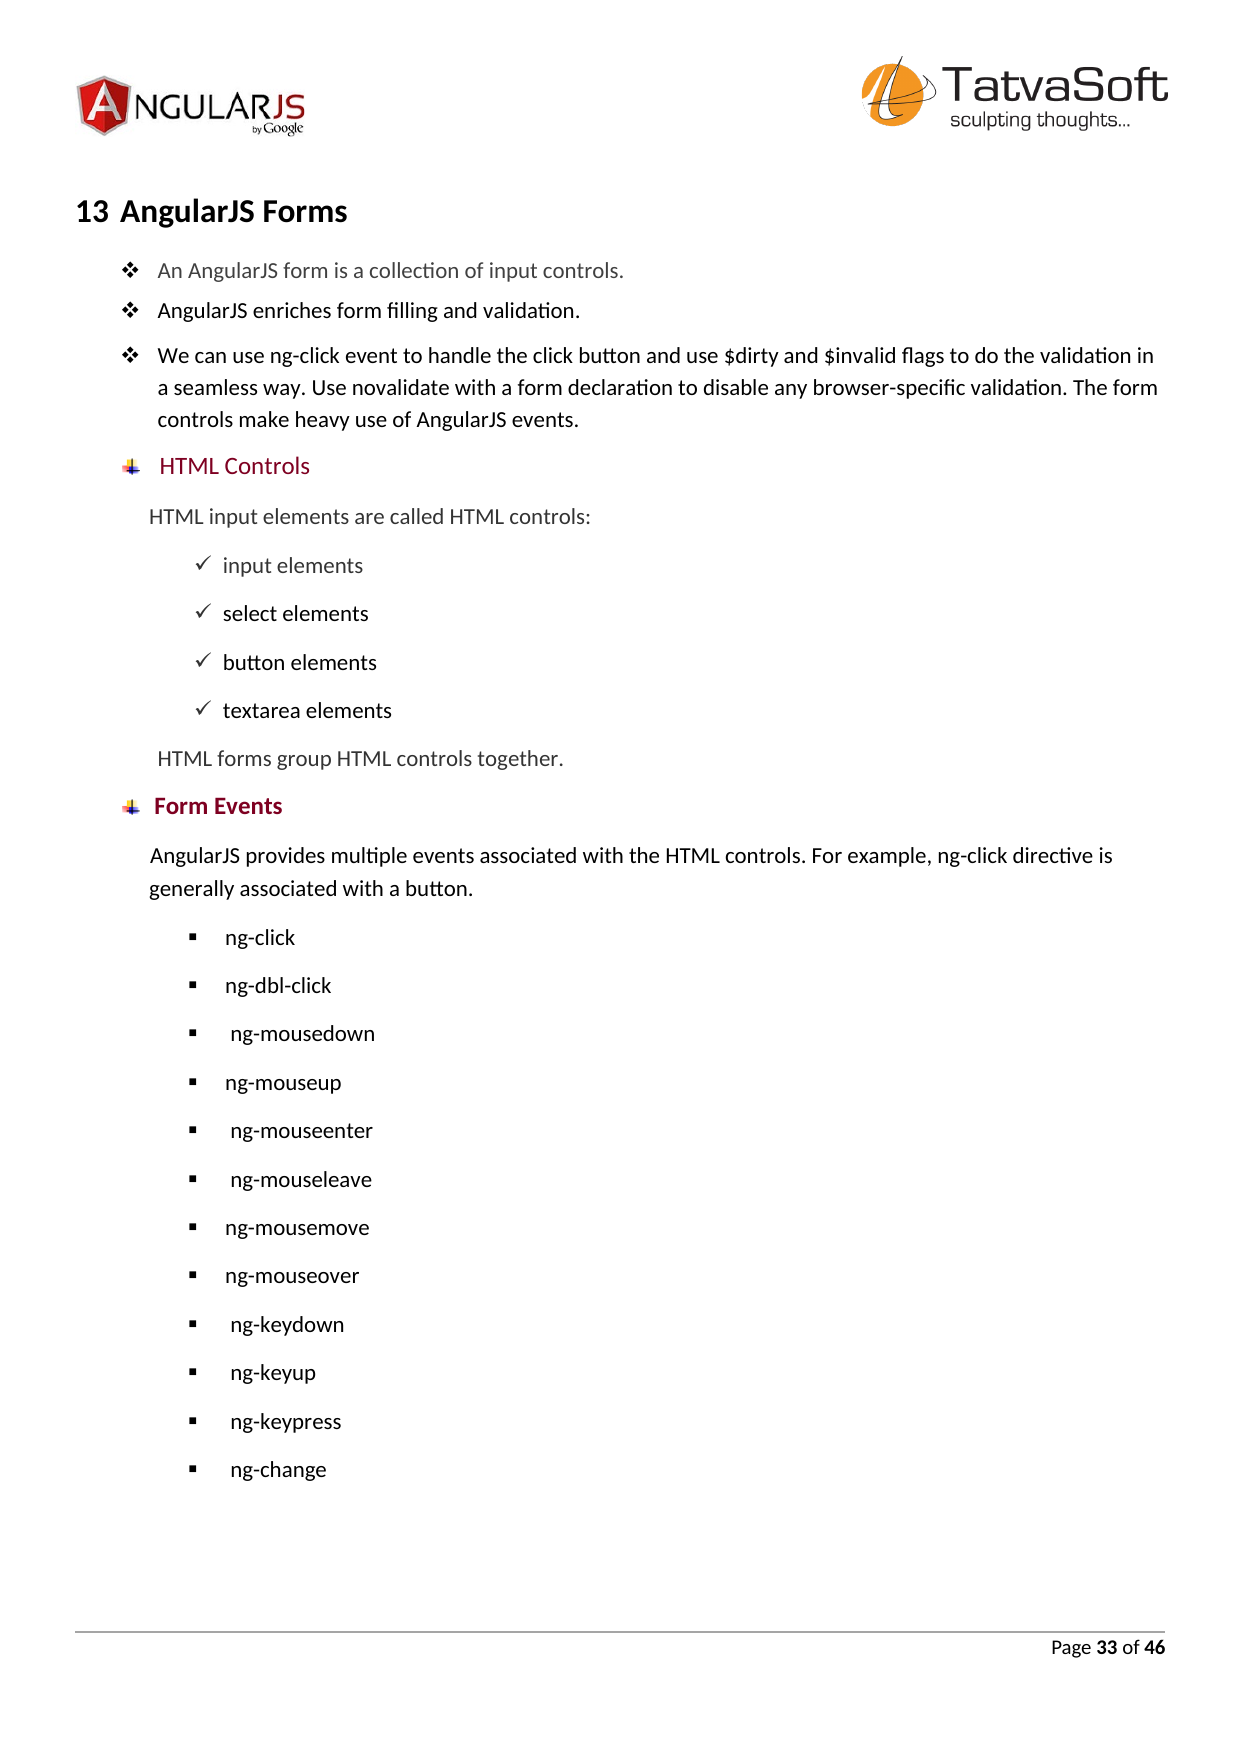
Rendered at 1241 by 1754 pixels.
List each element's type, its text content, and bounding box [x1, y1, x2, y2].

subtitle AngularJS Forms [75, 190, 1165, 231]
list HTML Controls [122, 450, 1165, 481]
list AngularJS enriches form filling and validation. [120, 296, 1165, 324]
list ng-keyup [187, 1354, 1165, 1387]
list ng-mouseup [187, 1063, 1165, 1096]
list ng-mousemove [187, 1208, 1165, 1241]
list button elements [194, 643, 1165, 676]
list ng-keypress [187, 1402, 1165, 1435]
text HTML forms group HTML controls together. [157, 740, 1165, 772]
picture [860, 56, 1169, 131]
picture [122, 457, 140, 475]
text AngularJS provides multiple events associated with the HTML controls. For example, ng-click directive is generally associated with a button. [149, 837, 1165, 902]
list ng-mouseenter [187, 1112, 1165, 1144]
picture [122, 798, 140, 815]
picture [75, 75, 305, 137]
list ng-mouseover [187, 1257, 1165, 1290]
list ng-dbl-click [187, 966, 1165, 999]
list Form Events [112, 788, 1165, 821]
list ng-keydown [187, 1305, 1165, 1338]
list ng-mouseleave [187, 1160, 1165, 1193]
list textarea elements [194, 691, 1165, 724]
list We can use ng-click event to handle the click button and use $dirty and $invalid flags to do the validation in a seamless way. Use novalidate with a form declaration to disable any browser-specific validation. The form controls make heavy use of AngularJS events. [120, 341, 1165, 433]
list ng-change [187, 1451, 1165, 1483]
list ng-click [187, 918, 1165, 951]
list An AngularJS form is a collection of input controls. [120, 256, 1165, 284]
list input elements [194, 546, 1165, 579]
text HTML input elements are called HTML controls: [120, 497, 1165, 530]
list ng-mousedown [187, 1015, 1165, 1047]
list select elements [194, 594, 1165, 627]
